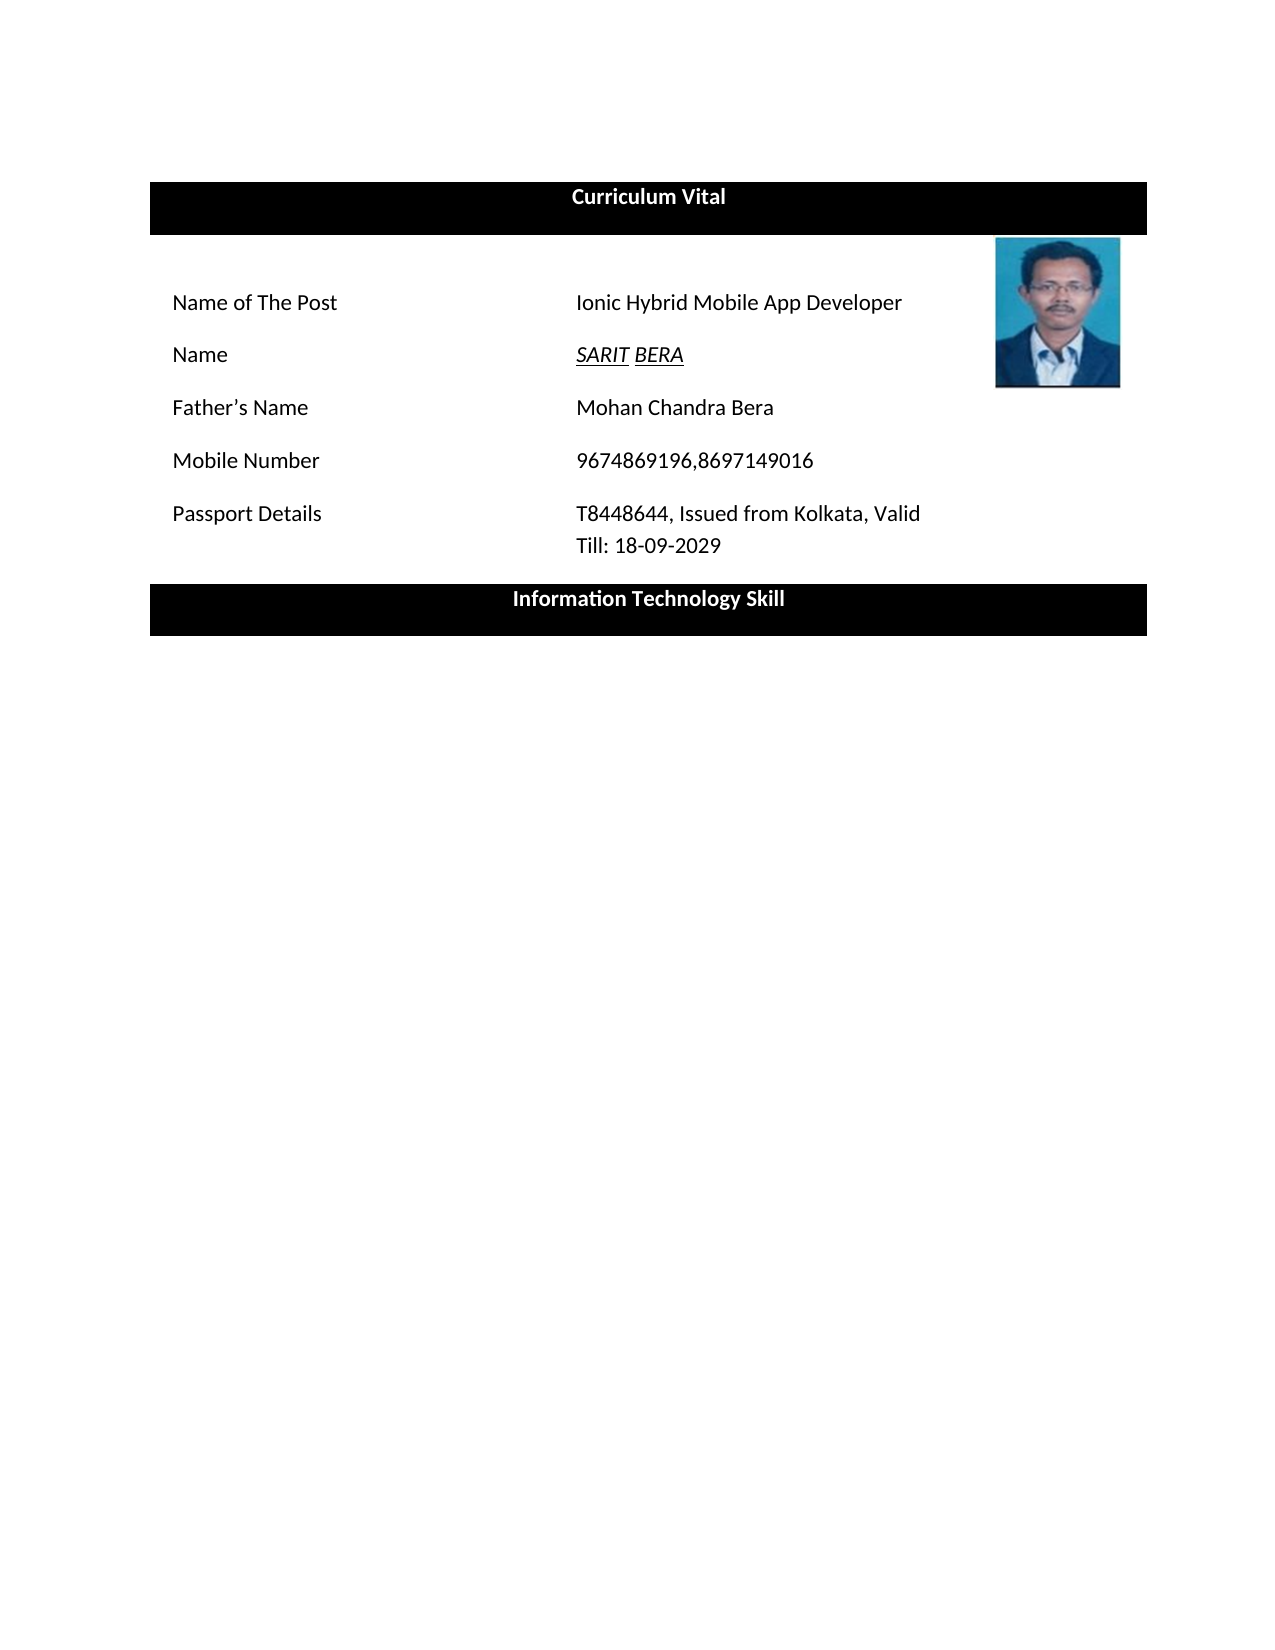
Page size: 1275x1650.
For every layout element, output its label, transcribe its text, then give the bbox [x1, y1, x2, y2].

table_cell Information Technology Skill [150, 584, 1147, 636]
table_header Curriculum Vital [150, 182, 1147, 235]
table_cell [981, 235, 1147, 584]
picture [992, 235, 1123, 390]
table_cell [150, 235, 981, 584]
